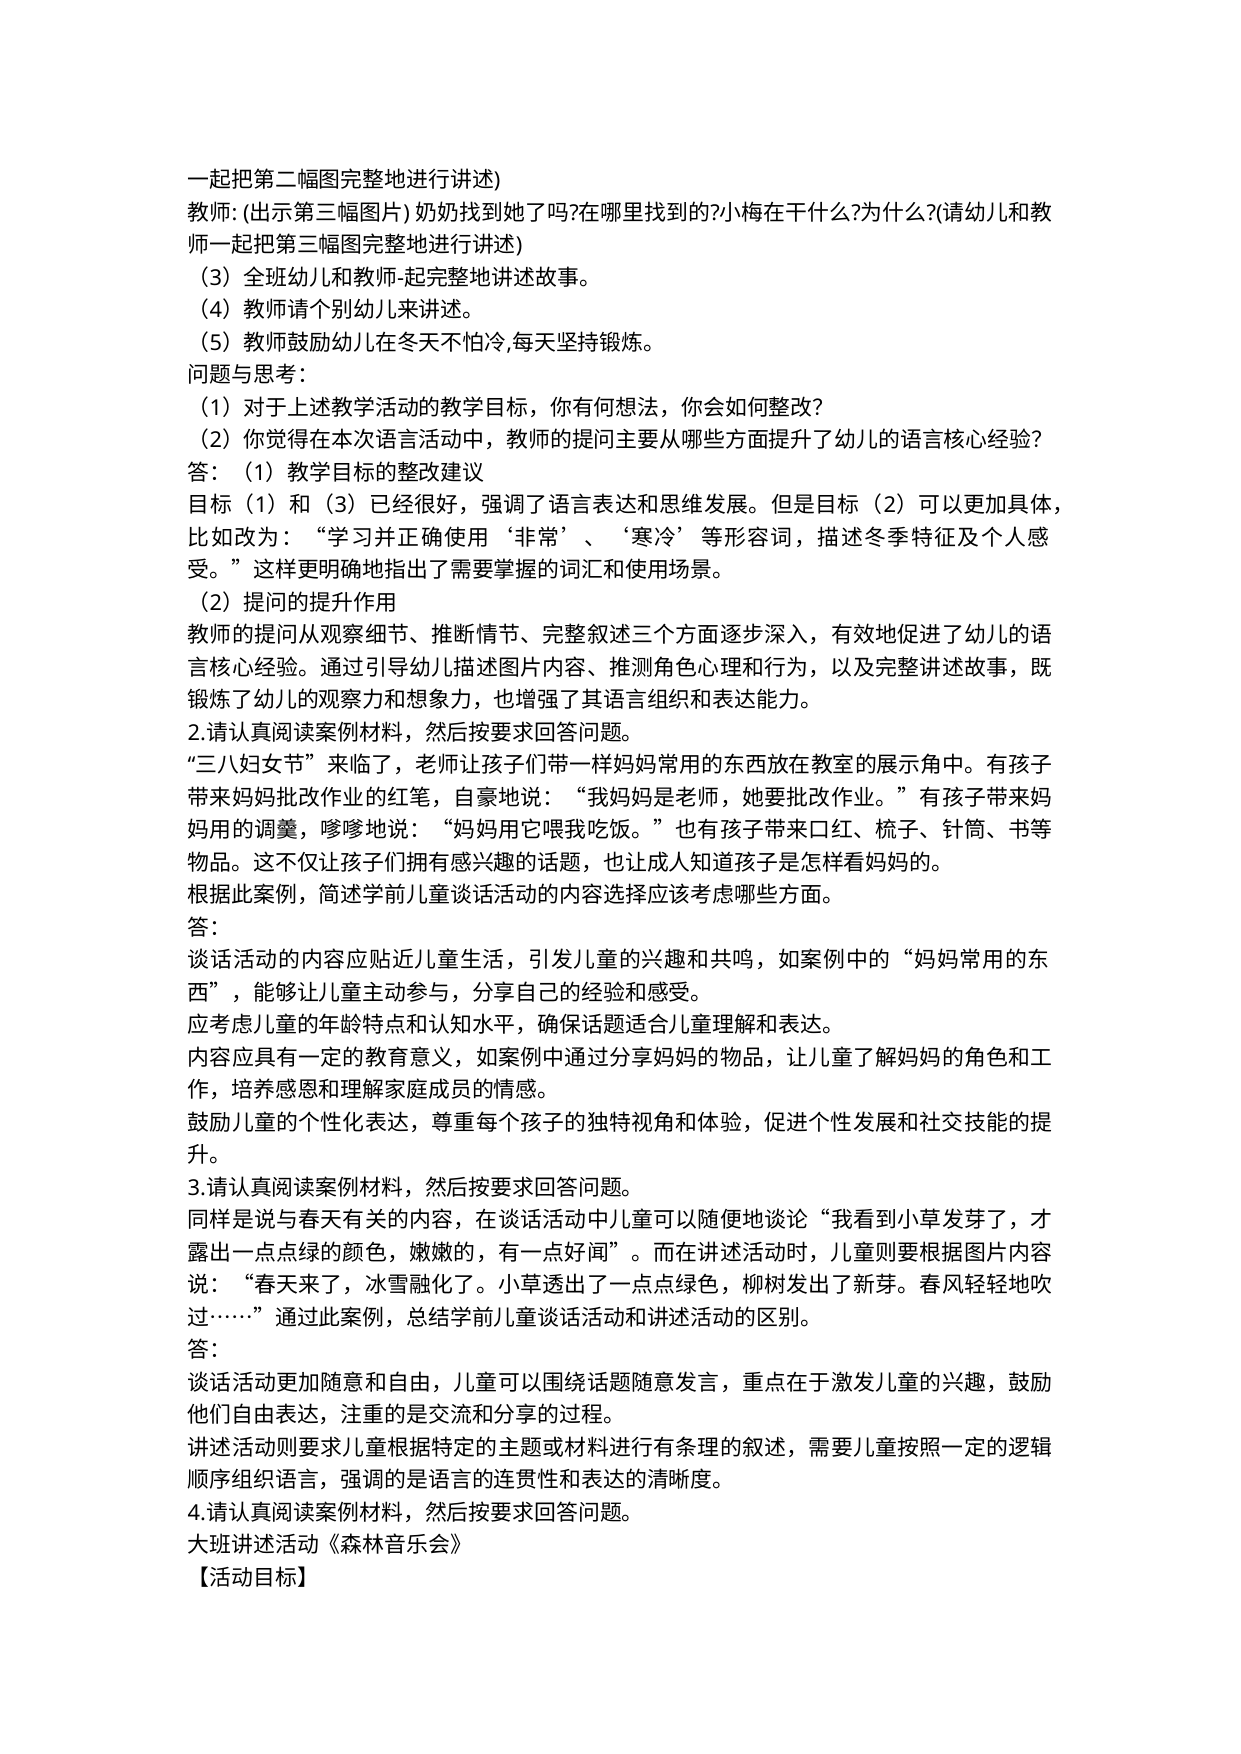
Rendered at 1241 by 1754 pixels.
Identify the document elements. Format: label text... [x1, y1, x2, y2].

text 大班讲述活动《森林音乐会》 [187, 1527, 1053, 1559]
text 答： [187, 909, 1053, 942]
text （4）教师请个别幼儿来讲述。 [187, 292, 1053, 324]
text 教师: (出示第三幅图片) 奶奶找到她了吗?在哪里找到的?小梅在干什么?为什么?(请幼儿和教师一起把第三幅图完整地进行讲述) [187, 194, 1053, 259]
text 目标（1）和（3）已经很好，强调了语言表达和思维发展。但是目标（2）可以更加具体，比如改为：“学习并正确使用‘非常’、‘寒冷’等形容词，描述冬季特征及个人感受。”这样更明确地指出了需要掌握的词汇和使用场景。 [187, 487, 1053, 584]
text 问题与思考： [187, 357, 1053, 389]
text 讲述活动则要求儿童根据特定的主题或材料进行有条理的叙述，需要儿童按照一定的逻辑顺序组织语言，强调的是语言的连贯性和表达的清晰度。 [187, 1429, 1053, 1494]
text 3.请认真阅读案例材料，然后按要求回答问题。 [187, 1169, 1053, 1202]
text “三八妇女节”来临了，老师让孩子们带一样妈妈常用的东西放在教室的展示角中。有孩子带来妈妈批改作业的红笔，自豪地说：“我妈妈是老师，她要批改作业。”有孩子带来妈妈用的调羹，嗲嗲地说：“妈妈用它喂我吃饭。”也有孩子带来口红、梳子、针筒、书等物品。这不仅让孩子们拥有感兴趣的话题，也让成人知道孩子是怎样看妈妈的。 [187, 747, 1053, 877]
text 同样是说与春天有关的内容，在谈话活动中儿童可以随便地谈论“我看到小草发芽了，才露出一点点绿的颜色，嫩嫩的，有一点好闻”。而在讲述活动时，儿童则要根据图片内容说：“春天来了，冰雪融化了。小草透出了一点点绿色，柳树发出了新芽。春风轻轻地吹过……”通过此案例，总结学前儿童谈话活动和讲述活动的区别。 [187, 1202, 1053, 1332]
text 谈话活动的内容应贴近儿童生活，引发儿童的兴趣和共鸣，如案例中的“妈妈常用的东西”，能够让儿童主动参与，分享自己的经验和感受。 [187, 942, 1053, 1007]
text 【活动目标】 [187, 1559, 1053, 1592]
text 鼓励儿童的个性化表达，尊重每个孩子的独特视角和体验，促进个性发展和社交技能的提升。 [187, 1104, 1053, 1169]
text 根据此案例，简述学前儿童谈话活动的内容选择应该考虑哪些方面。 [187, 877, 1053, 909]
text 2.请认真阅读案例材料，然后按要求回答问题。 [187, 714, 1053, 747]
text 应考虑儿童的年龄特点和认知水平，确保话题适合儿童理解和表达。 [187, 1007, 1053, 1039]
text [187, 162, 1053, 194]
text （2）提问的提升作用 [187, 584, 1053, 617]
text 4.请认真阅读案例材料，然后按要求回答问题。 [187, 1494, 1053, 1527]
text 谈话活动更加随意和自由，儿童可以围绕话题随意发言，重点在于激发儿童的兴趣，鼓励他们自由表达，注重的是交流和分享的过程。 [187, 1364, 1053, 1429]
text 答： [187, 1332, 1053, 1364]
text （2）你觉得在本次语言活动中，教师的提问主要从哪些方面提升了幼儿的语言核心经验？ [187, 422, 1053, 454]
text （5）教师鼓励幼儿在冬天不怕冷,每天坚持锻炼。 [187, 324, 1053, 357]
text （1）对于上述教学活动的教学目标，你有何想法，你会如何整改？ [187, 389, 1053, 422]
text （3）全班幼儿和教师-起完整地讲述故事。 [187, 259, 1053, 292]
text 教师的提问从观察细节、推断情节、完整叙述三个方面逐步深入，有效地促进了幼儿的语言核心经验。通过引导幼儿描述图片内容、推测角色心理和行为，以及完整讲述故事，既锻炼了幼儿的观察力和想象力，也增强了其语言组织和表达能力。 [187, 617, 1053, 714]
text 内容应具有一定的教育意义，如案例中通过分享妈妈的物品，让儿童了解妈妈的角色和工作，培养感恩和理解家庭成员的情感。 [187, 1039, 1053, 1104]
text 答：（1）教学目标的整改建议 [187, 454, 1053, 487]
